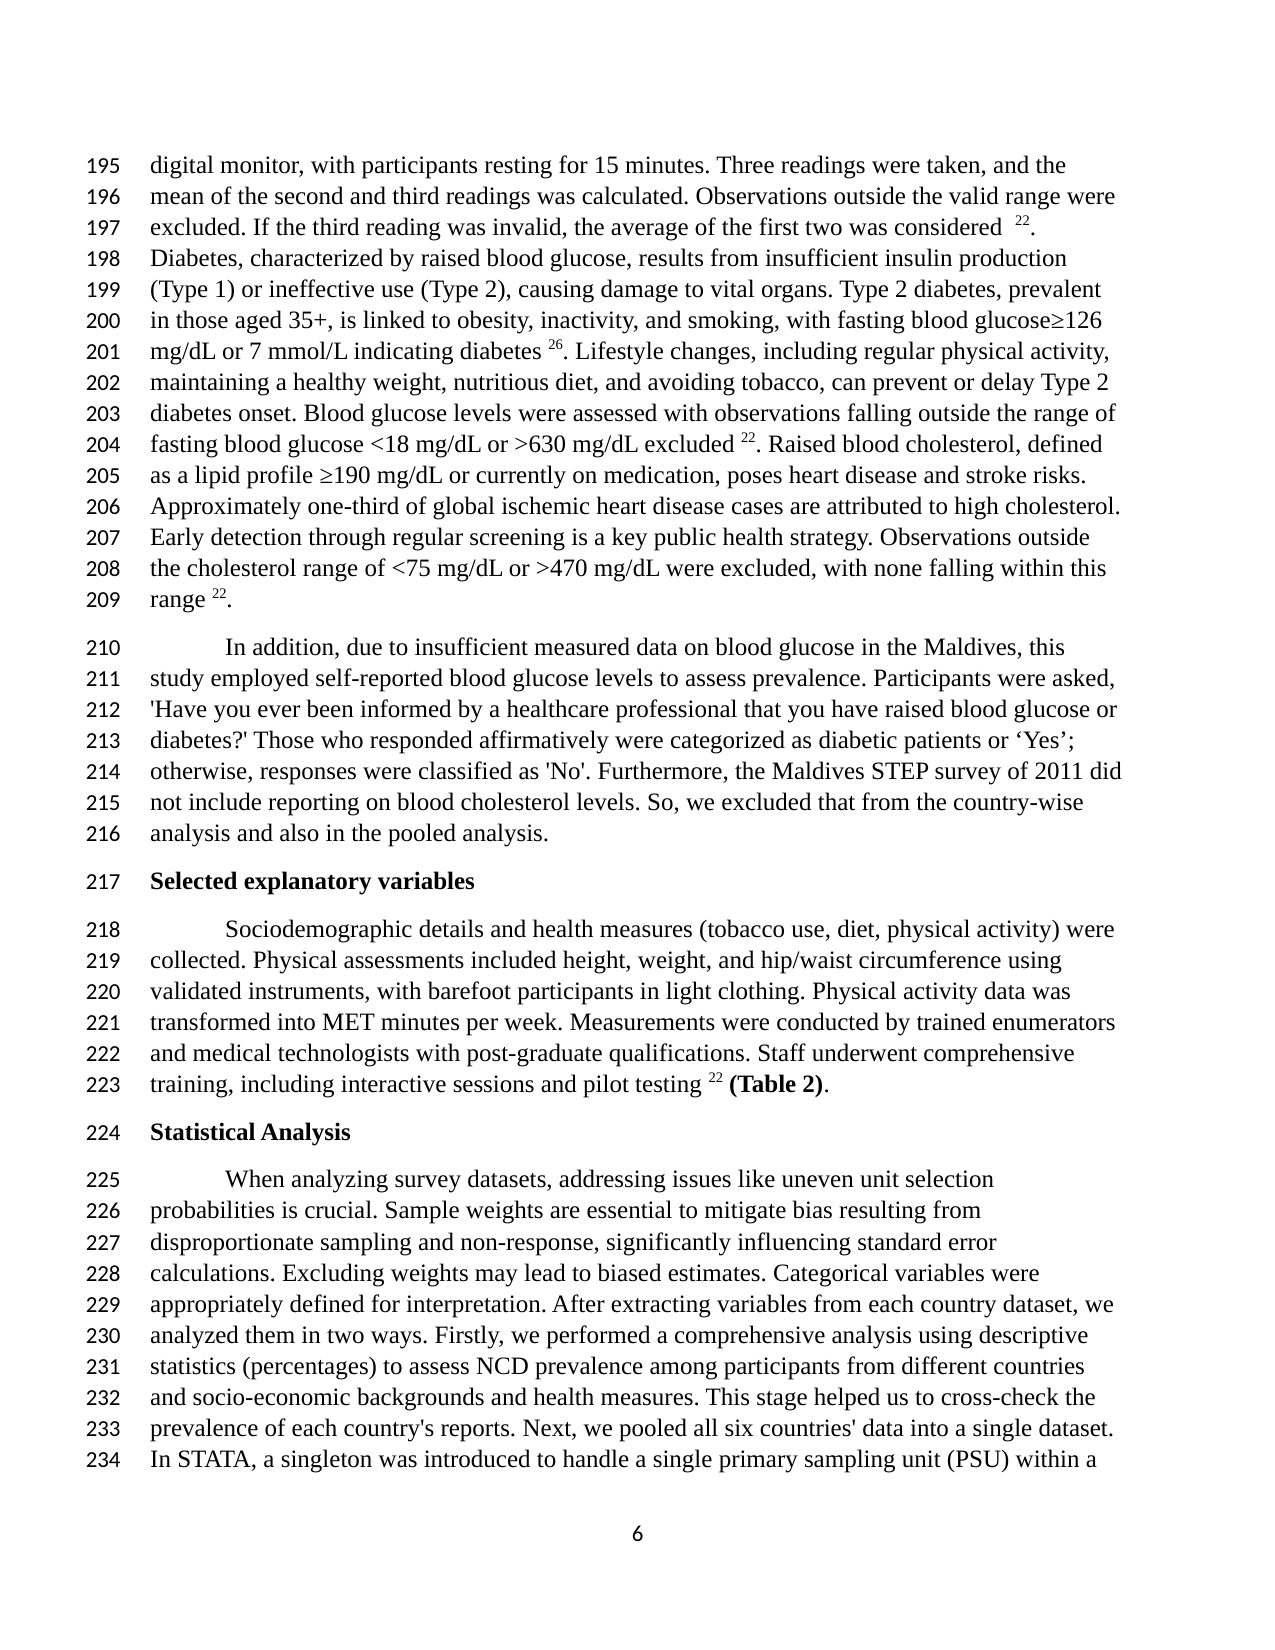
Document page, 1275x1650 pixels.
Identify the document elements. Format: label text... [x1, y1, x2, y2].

text Sociodemographic details and health measures (tobacco use, diet, physical activity) were collected. Physical assessments included height, weight, and hip/waist circumference using validated instruments, with barefoot participants in light clothing. Physical activity data was transformed into MET minutes per week. Measurements were conducted by trained enumerators and medical technologists with post-graduate qualifications. Staff underwent comprehensive training, including interactive sessions and pilot testing (Table 2). [150, 914, 1125, 1098]
text Statistical Analysis [150, 1117, 1125, 1146]
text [150, 150, 1125, 613]
text In addition, due to insufficient measured data on blood glucose in the Maldives, this study employed self-reported blood glucose levels to assess prevalence. Participants were asked, 'Have you ever been informed by a healthcare professional that you have raised blood glucose or diabetes?' Those who responded affirmatively were categorized as diabetic patients or ‘Yes’; otherwise, responses were classified as 'No'. Furthermore, the Maldives STEP survey of 2011 did not include reporting on blood cholesterol levels. So, we excluded that from the country-wise analysis and also in the pooled analysis. [150, 632, 1125, 847]
text Selected explanatory variables [150, 866, 1125, 895]
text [150, 1164, 1125, 1473]
